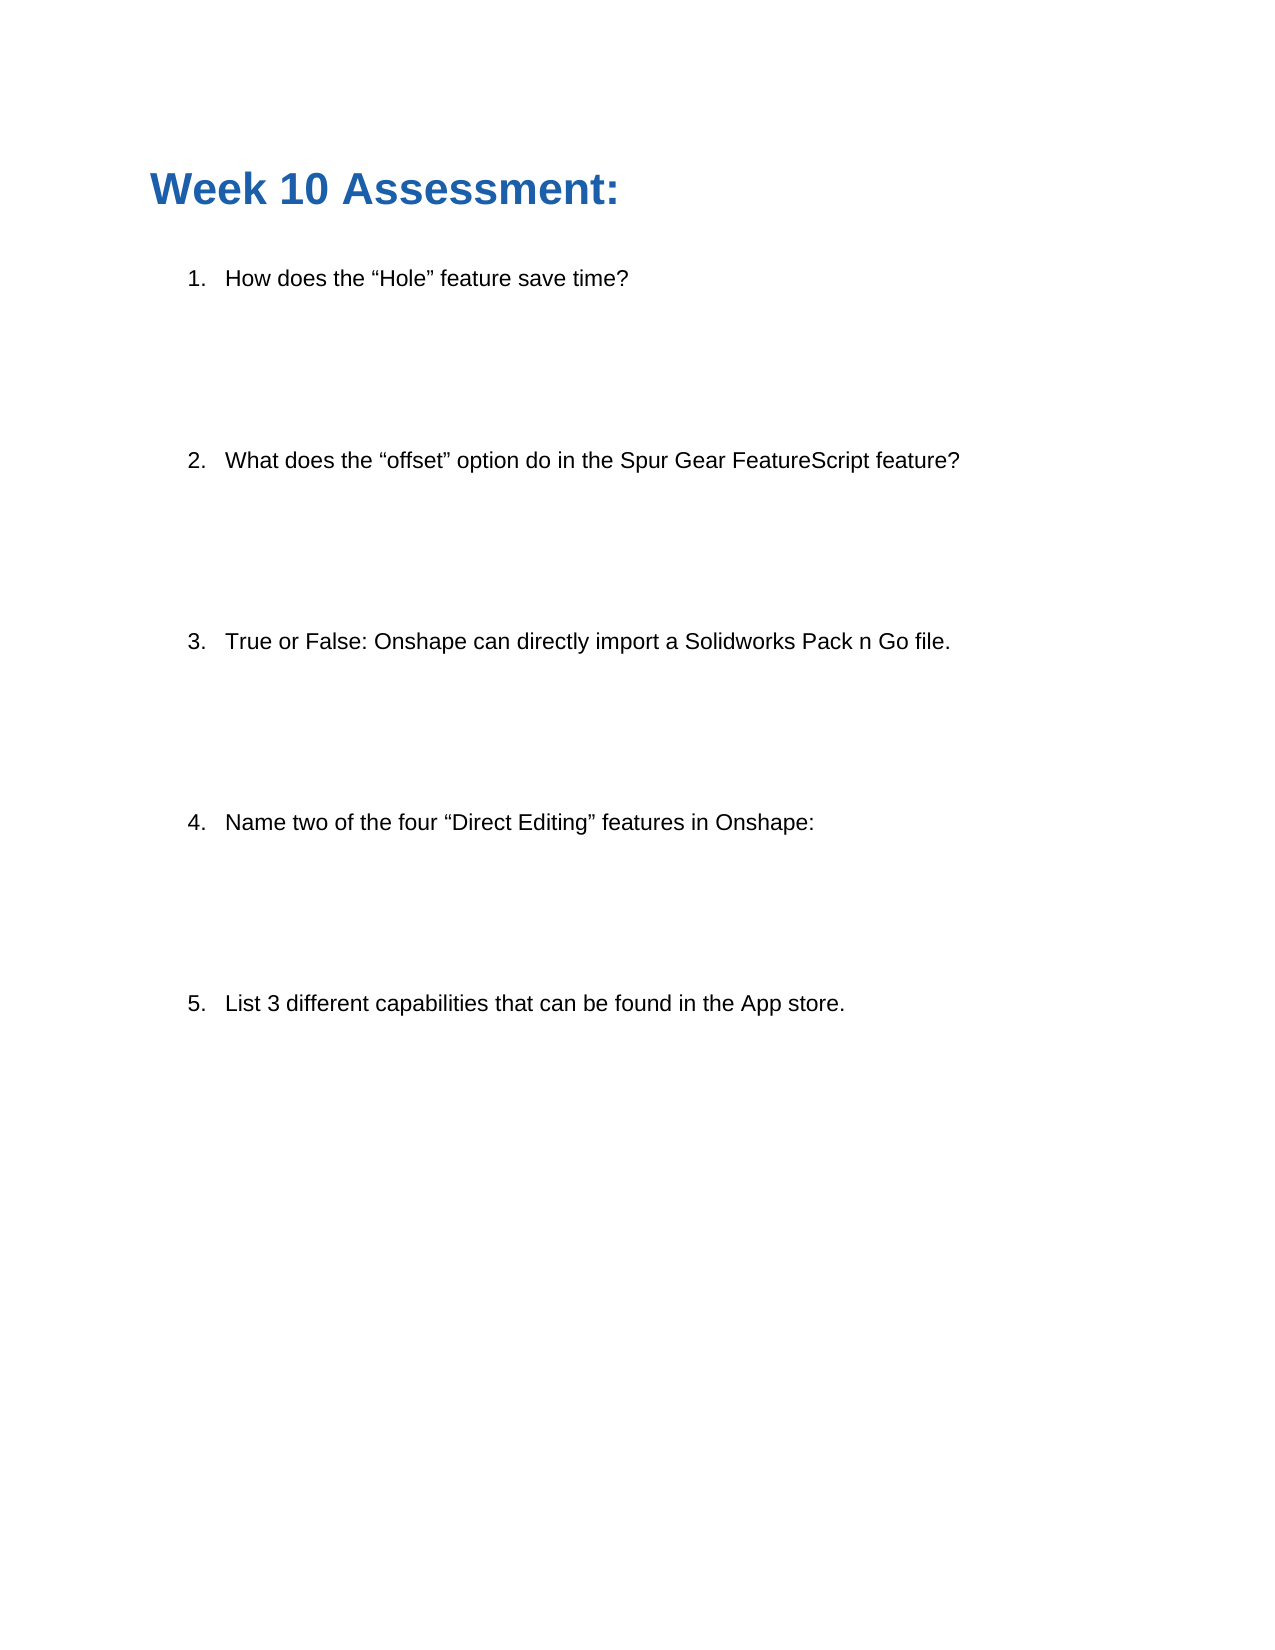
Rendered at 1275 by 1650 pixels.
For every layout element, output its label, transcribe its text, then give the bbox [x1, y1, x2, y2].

list List 3 different capabilities that can be found in the App store. [187, 990, 1125, 1017]
list True or False: Onshape can directly import a Solidworks Pack n Go file. [187, 628, 1125, 654]
list What does the “offset” option do in the Spur Gear FeatureScript feature? [187, 447, 1125, 473]
list How does the “Hole” feature save time? [187, 265, 1125, 292]
subtitle Week 10 Assessment: [150, 162, 1125, 214]
list Name two of the four “Direct Editing” features in Onshape: [187, 809, 1125, 836]
